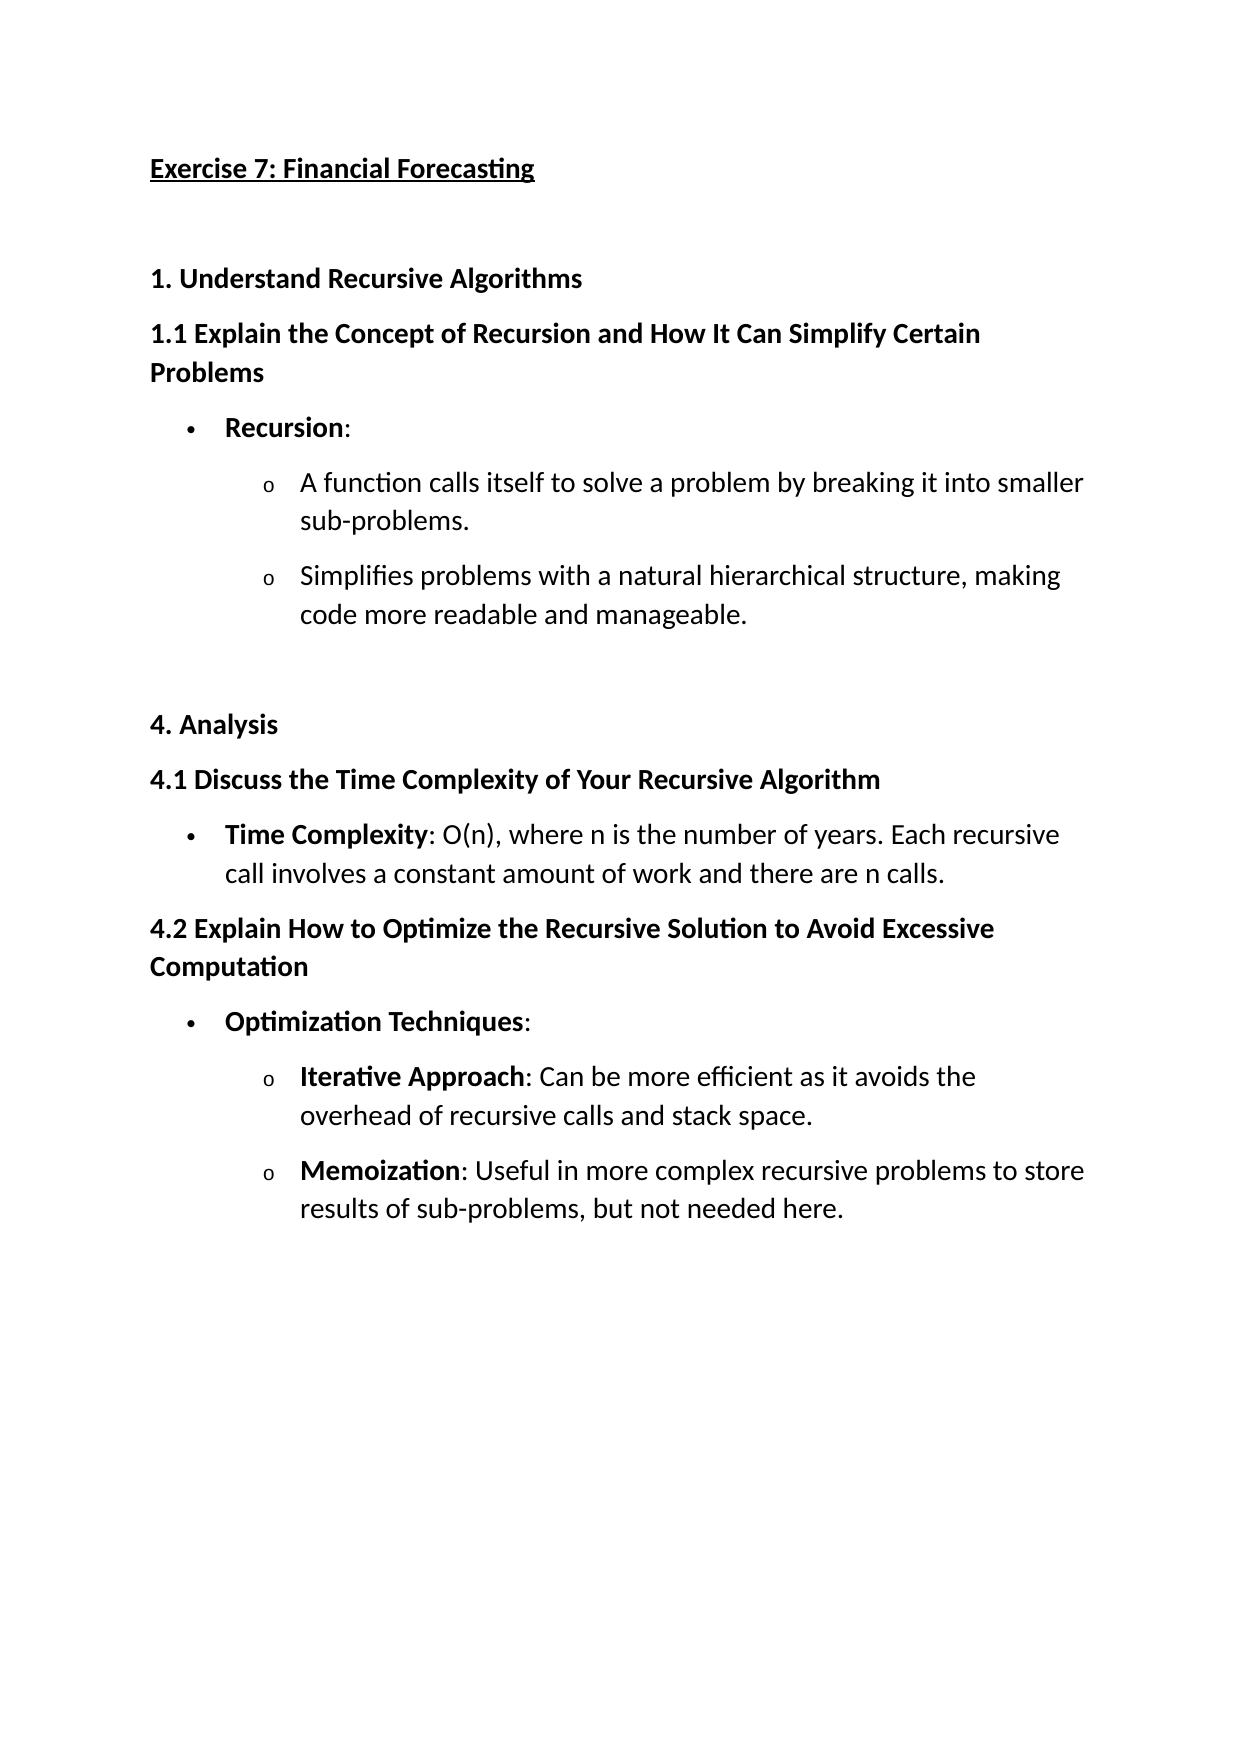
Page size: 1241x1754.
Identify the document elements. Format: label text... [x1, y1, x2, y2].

text 4. Analysis [150, 706, 1090, 742]
text 1. Understand Recursive Algorithms [150, 260, 1090, 296]
list Memoization: Useful in more complex recursive problems to store results of sub-problems, but not needed here. [262, 1152, 1090, 1226]
list Simplifies problems with a natural hierarchical structure, making code more readable and manageable. [262, 557, 1090, 632]
text 4.2 Explain How to Optimize the Recursive Solution to Avoid Excessive Computation [150, 910, 1090, 984]
list A function calls itself to solve a problem by breaking it into smaller sub-problems. [262, 464, 1090, 538]
list Time Complexity: O(n), where n is the number of years. Each recursive call involves a constant amount of work and there are n calls. [187, 816, 1090, 890]
list Iterative Approach: Can be more efficient as it avoids the overhead of recursive calls and stack space. [262, 1058, 1090, 1133]
list Optimization Techniques: [187, 1003, 1090, 1039]
text Exercise 7: Financial Forecasting [150, 150, 1090, 186]
text 4.1 Discuss the Time Complexity of Your Recursive Algorithm [150, 761, 1090, 797]
text 1.1 Explain the Concept of Recursion and How It Can Simplify Certain Problems [150, 315, 1090, 389]
list Recursion: [187, 409, 1090, 444]
